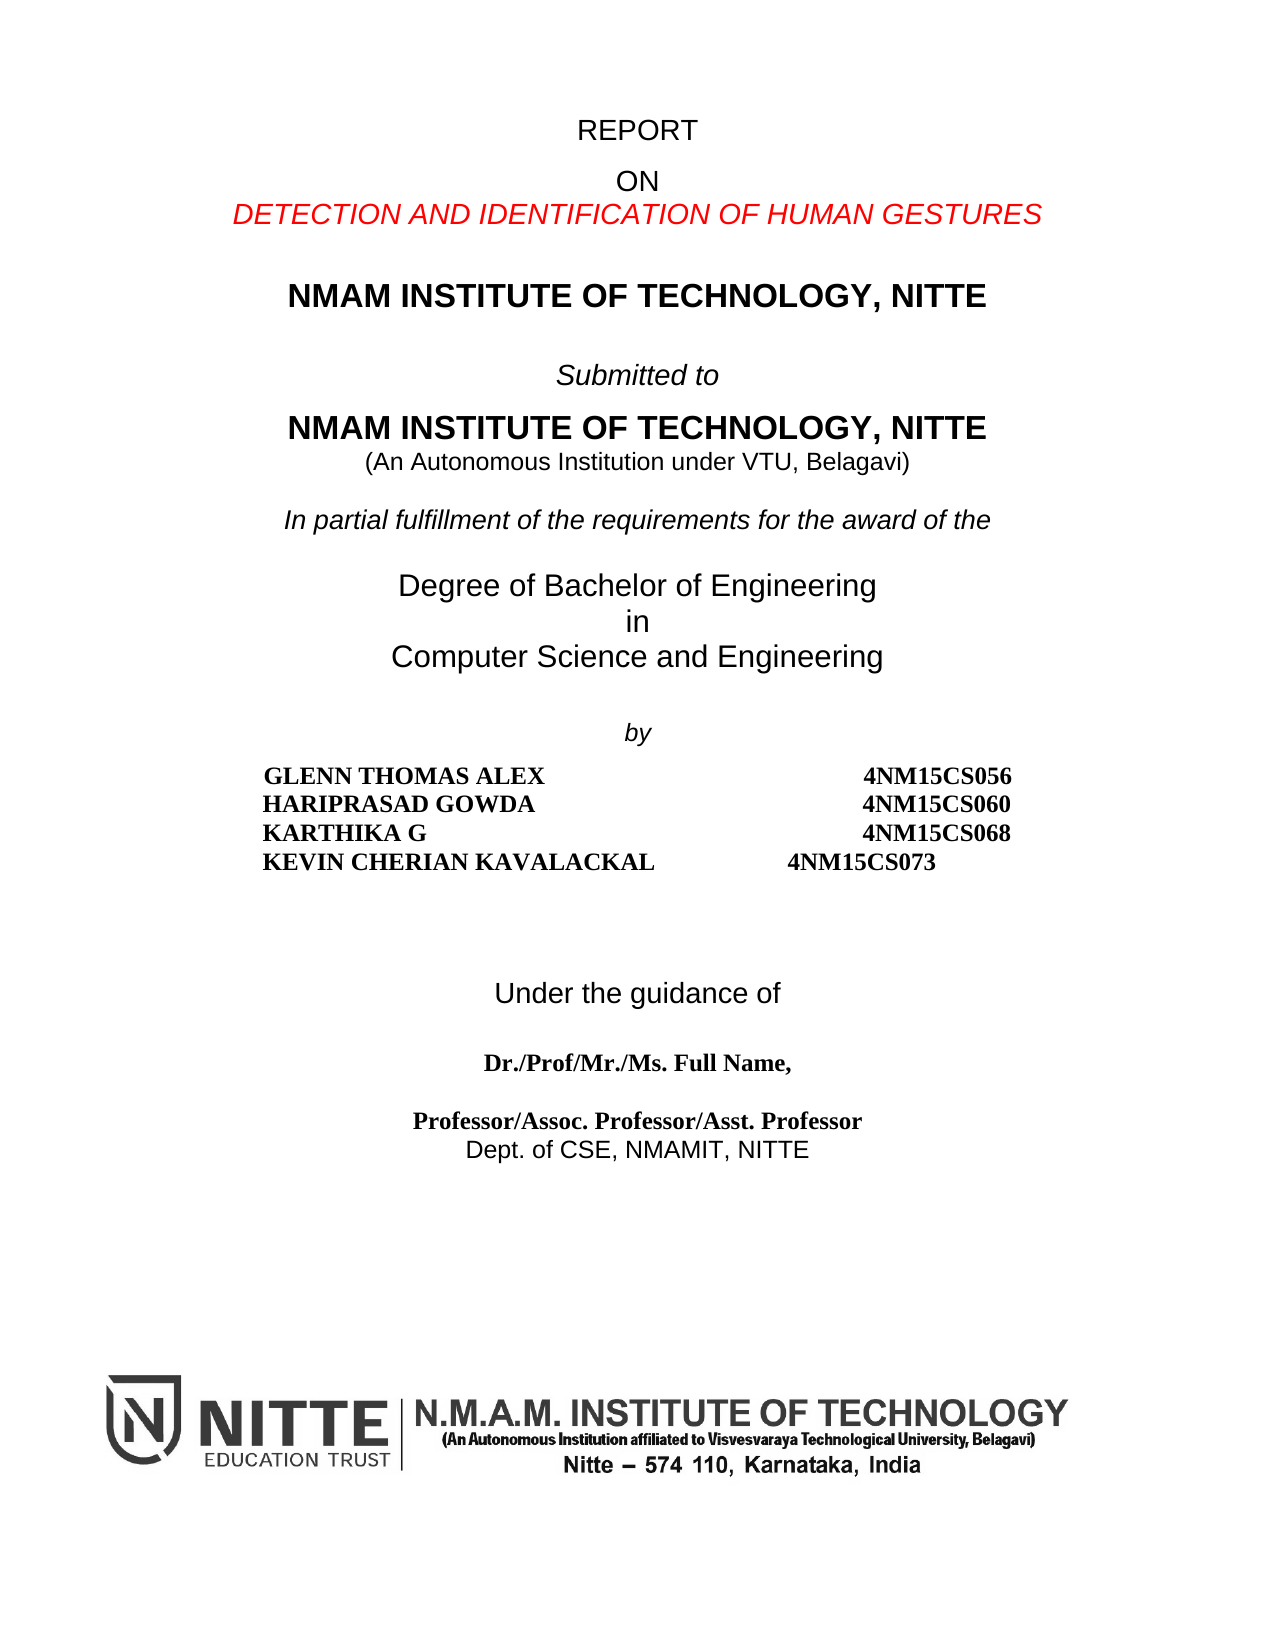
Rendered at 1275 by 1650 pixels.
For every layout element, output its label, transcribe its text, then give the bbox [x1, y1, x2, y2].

text HARIPRASAD GOWDA 4NM15CS060 [150, 789, 1125, 818]
text Computer Science and Engineering [150, 638, 1125, 674]
text KARTHIKA G 4NM15CS068 [150, 818, 1125, 847]
text NMAM INSTITUTE OF TECHNOLOGY, NITTE [150, 408, 1125, 447]
text KEVIN CHERIAN KAVALACKAL 4NM15CS073 [150, 847, 1125, 876]
subtitle Submitted to [150, 358, 1125, 391]
text Degree of Bachelor of Engineering [150, 567, 1125, 603]
text GLENN THOMAS ALEX 4NM15CS056 [150, 761, 1125, 789]
text in [150, 603, 1125, 638]
text ON [150, 164, 1125, 197]
text NMAM INSTITUTE OF TECHNOLOGY, NITTE [150, 276, 1125, 315]
text Dept. of CSE, NMAMIT, NITTE [150, 1134, 1125, 1163]
text Professor/Assoc. Professor/Asst. Professor [150, 1106, 1125, 1134]
text In partial fulfillment of the requirements for the award of the [150, 504, 1125, 535]
title REPORT [150, 113, 1125, 147]
subtitle DETECTION AND IDENTIFICATION OF HUMAN GESTURES [150, 197, 1125, 231]
text Dr./Prof/Mr./Ms. Full Name, [150, 1048, 1125, 1077]
text (An Autonomous Institution under VTU, Belagavi) [150, 447, 1125, 475]
subtitle by [150, 718, 1125, 746]
text Under the guidance of [150, 976, 1125, 1010]
